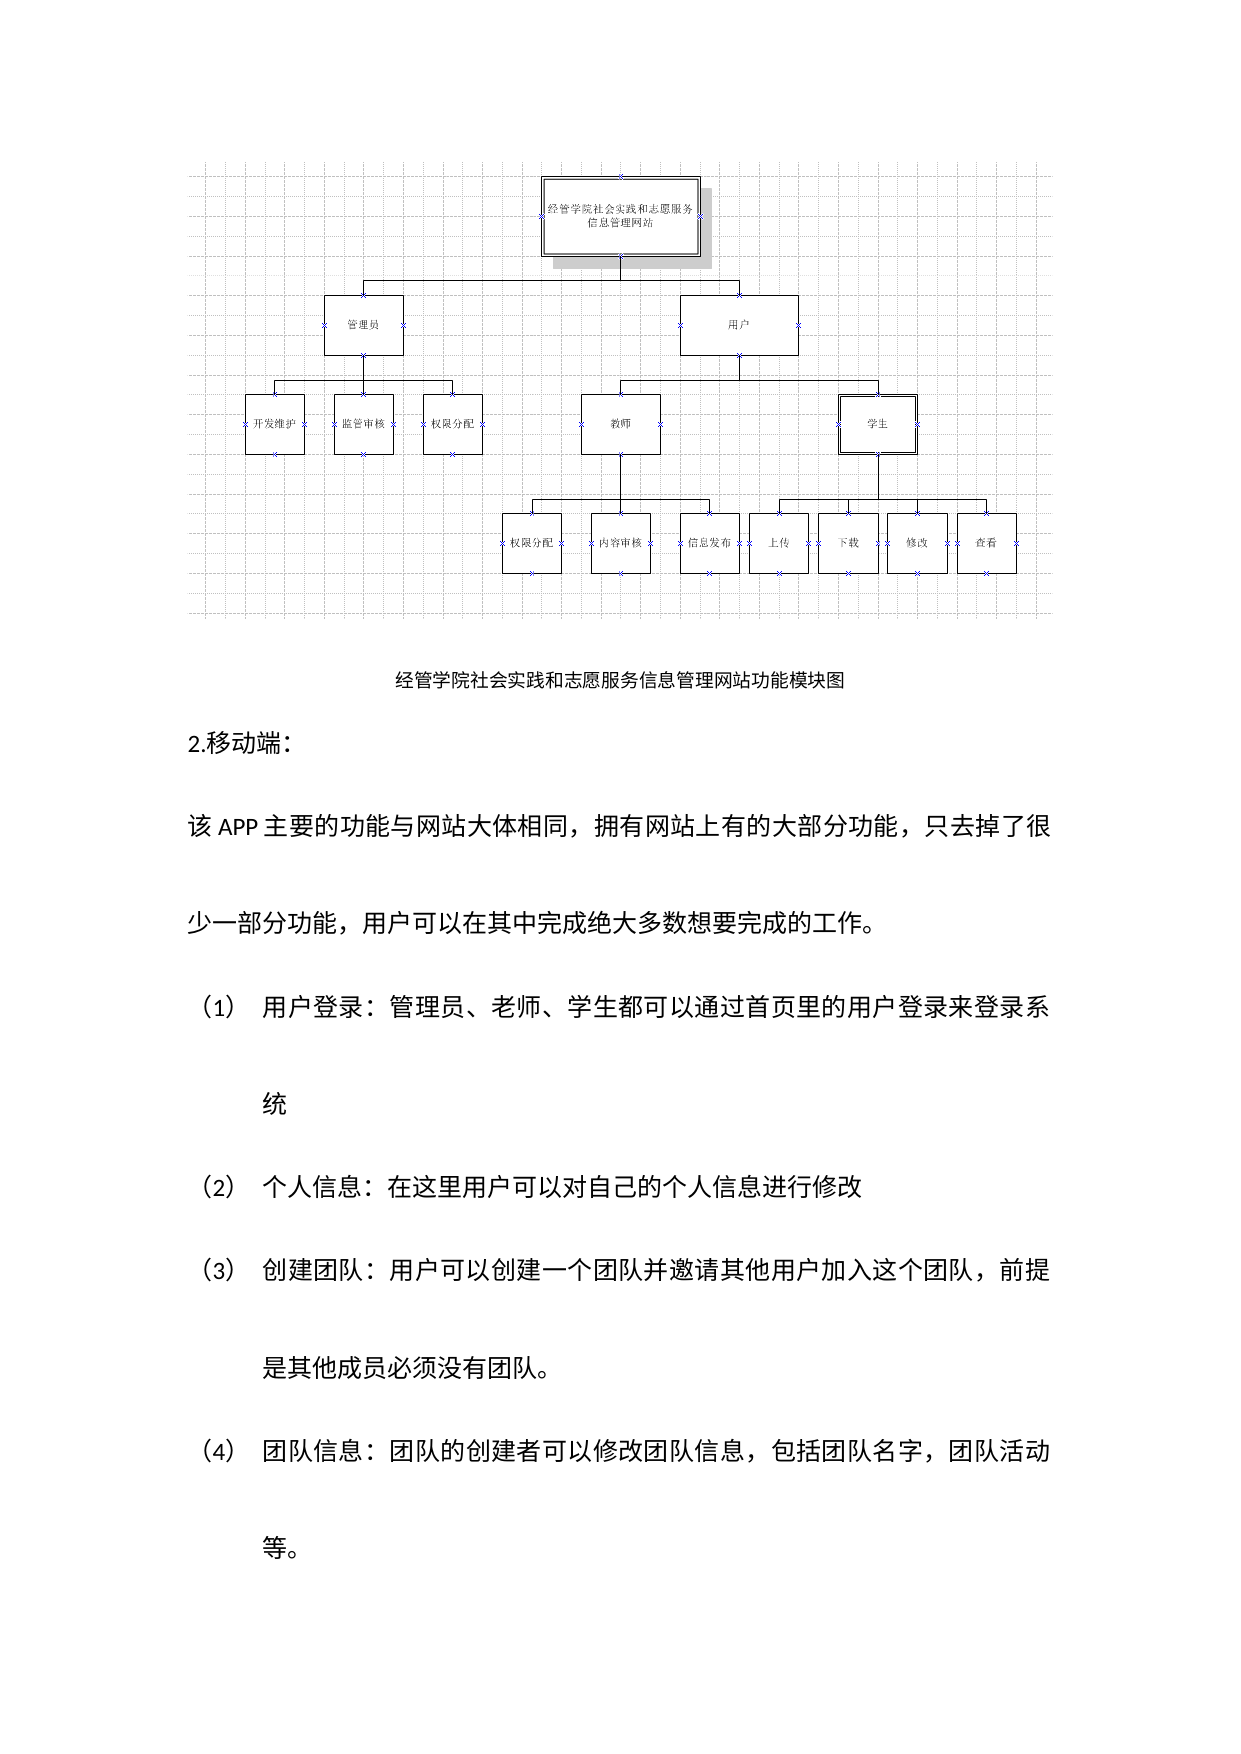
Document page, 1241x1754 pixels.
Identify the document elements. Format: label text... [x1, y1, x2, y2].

list 用户登录：管理员、老师、学生都可以通过首页里的用户登录来登录系统 [187, 973, 1053, 1135]
text 2.移动端： [187, 709, 1053, 774]
text 经管学院社会实践和志愿服务信息管理网站功能模块图 [187, 663, 1053, 695]
text 该APP主要的功能与网站大体相同，拥有网站上有的大部分功能，只去掉了很少一部分功能，用户可以在其中完成绝大多数想要完成的工作。 [187, 792, 1053, 954]
picture [187, 162, 1053, 619]
list 团队信息：团队的创建者可以修改团队信息，包括团队名字，团队活动等。 [187, 1417, 1053, 1579]
list 创建团队：用户可以创建一个团队并邀请其他用户加入这个团队，前提是其他成员必须没有团队。 [187, 1236, 1053, 1399]
list 个人信息：在这里用户可以对自己的个人信息进行修改 [187, 1153, 1053, 1218]
